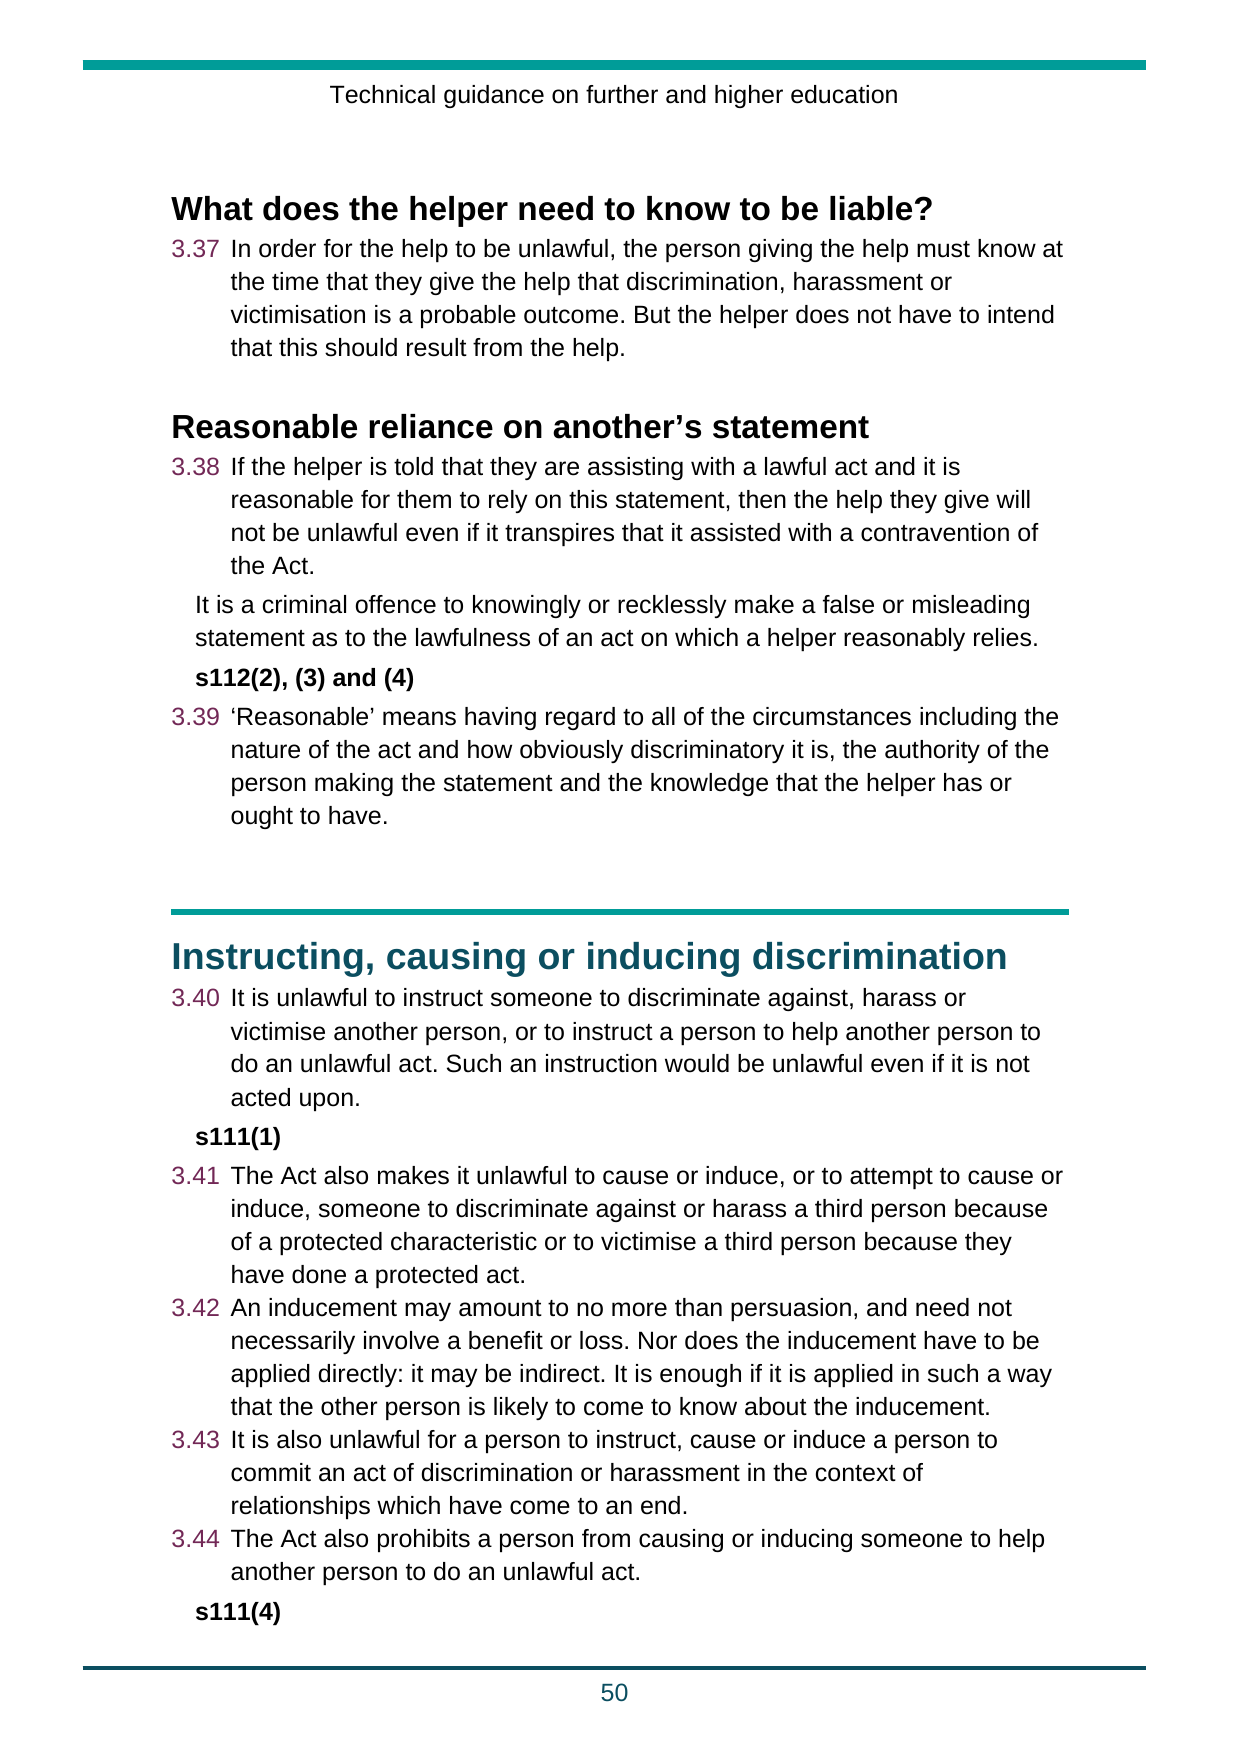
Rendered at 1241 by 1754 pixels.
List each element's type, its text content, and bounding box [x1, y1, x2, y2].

list s111(1) [195, 1122, 1069, 1151]
subtitle Reasonable reliance on another’s statement [171, 407, 1069, 446]
list s111(4) [195, 1597, 1069, 1625]
list It is also unlawful for a person to instruct, cause or induce a person to commit an act of discrimination or harassment in the context of relationships which have come to an end. [171, 1425, 1069, 1520]
subtitle What does the helper need to know to be liable? [171, 189, 1069, 227]
subtitle Instructing, causing or inducing discrimination [171, 915, 1069, 977]
list The Act also prohibits a person from causing or inducing someone to help another person to do an unlawful act. [171, 1524, 1069, 1586]
list ‘Reasonable’ means having regard to all of the circumstances including the nature of the act and how obviously discriminatory it is, the authority of the person making the statement and the knowledge that the helper has or ought to have. [171, 702, 1069, 830]
list s112(2), (3) and (4) [195, 663, 1069, 691]
list It is unlawful to instruct someone to discriminate against, harass or victimise another person, or to instruct a person to help another person to do an unlawful act. Such an instruction would be unlawful even if it is not acted upon. [171, 983, 1069, 1111]
list The Act also makes it unlawful to cause or induce, or to attempt to cause or induce, someone to discriminate against or harass a third person because of a protected characteristic or to victimise a third person because they have done a protected act. [171, 1161, 1069, 1289]
list If the helper is told that they are assisting with a lawful act and it is reasonable for them to rely on this statement, then the help they give will not be unlawful even if it transpires that it assisted with a contravention of the Act. [171, 452, 1069, 580]
list An inducement may amount to no more than persuasion, and need not necessarily involve a benefit or loss. Nor does the inducement have to be applied directly: it may be indirect. It is enough if it is applied in such a way that the other person is likely to come to know about the inducement. [171, 1293, 1069, 1421]
list It is a criminal offence to knowingly or recklessly make a false or misleading statement as to the lawfulness of an act on which a helper reasonably relies. [195, 590, 1069, 652]
list In order for the help to be unlawful, the person giving the help must know at the time that they give the help that discrimination, harassment or victimisation is a probable outcome. But the helper does not have to intend that this should result from the help. [171, 234, 1069, 361]
